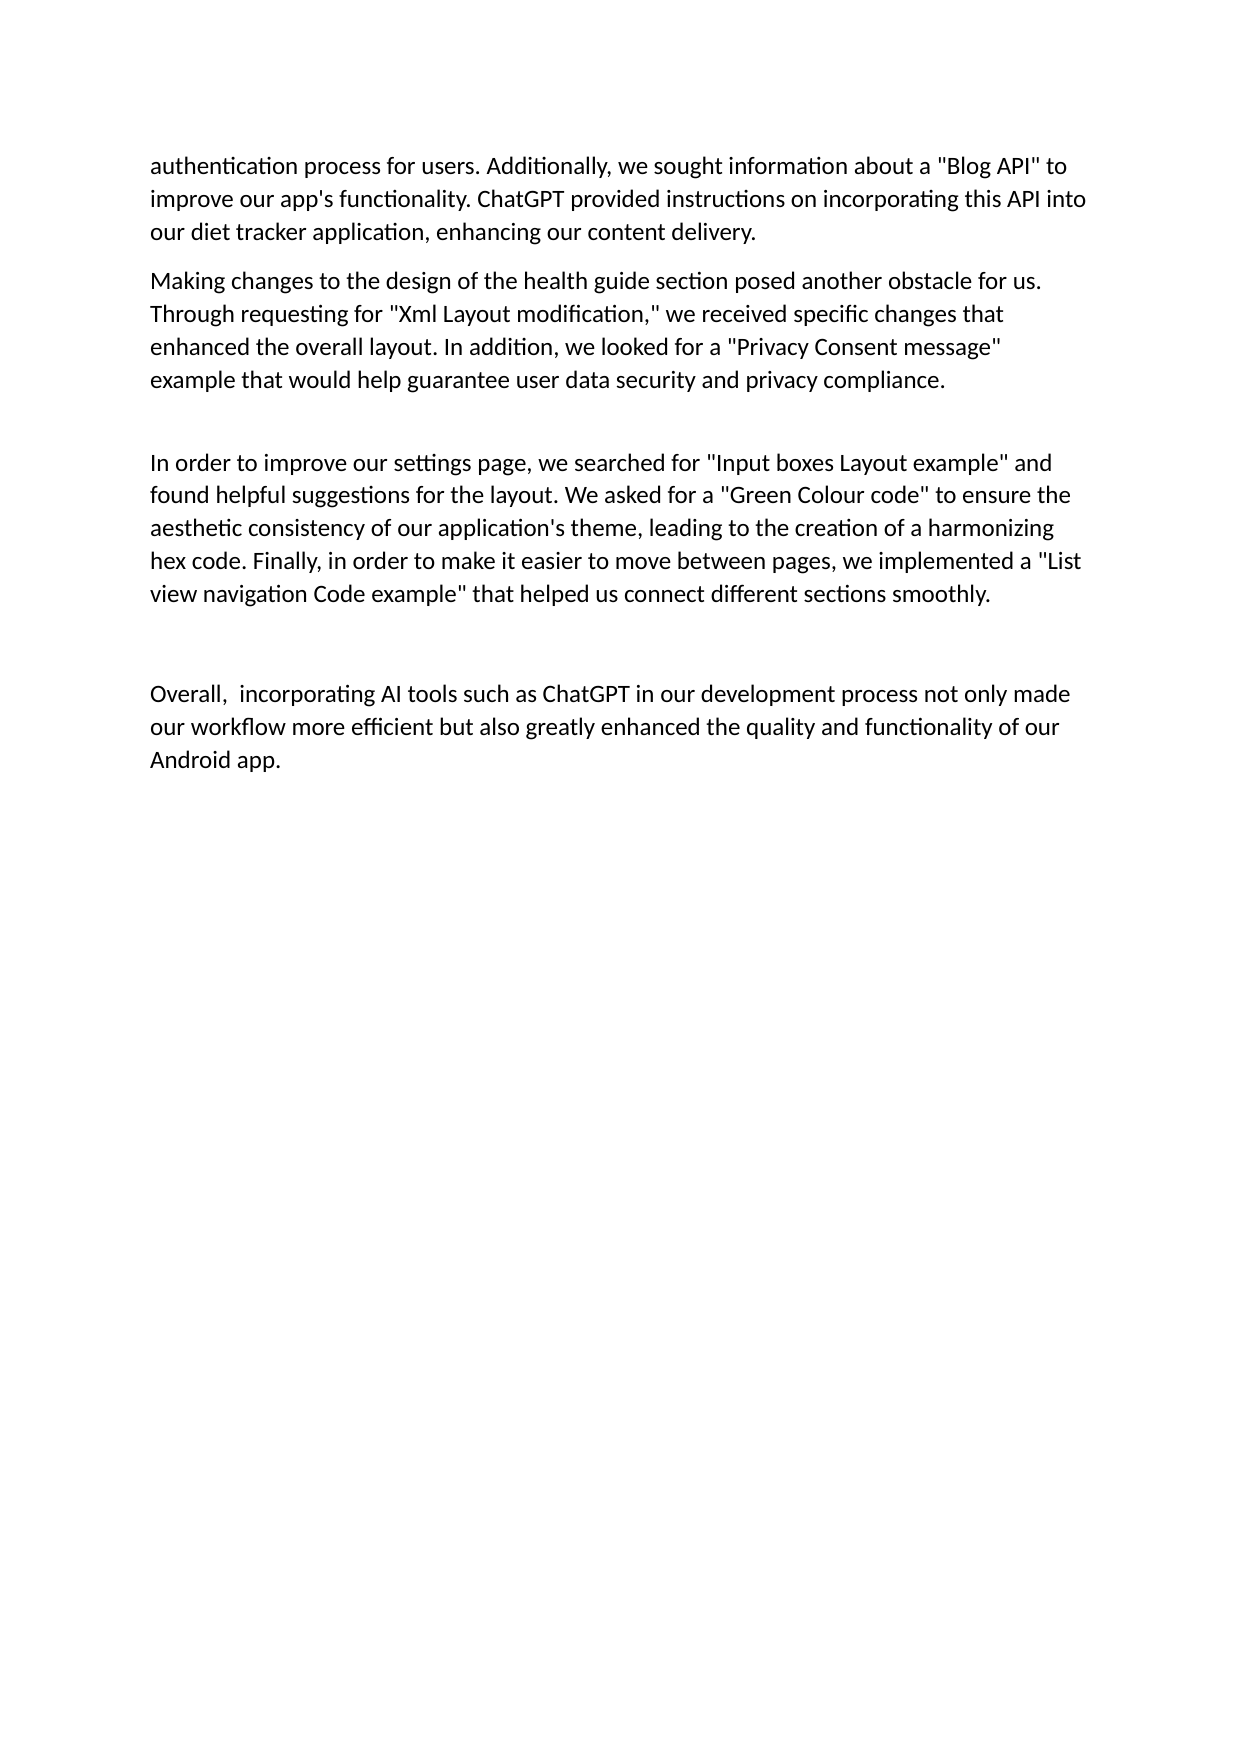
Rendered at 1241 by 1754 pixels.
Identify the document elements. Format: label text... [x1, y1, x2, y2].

text Overall, incorporating AI tools such as ChatGPT in our development process not only made our workflow more efficient but also greatly enhanced the quality and functionality of our Android app. [150, 678, 1090, 775]
text In order to improve our settings page, we searched for "Input boxes Layout example" and found helpful suggestions for the layout. We asked for a "Green Colour code" to ensure the aesthetic consistency of our application's theme, leading to the creation of a harmonizing hex code. Finally, in order to make it easier to move between pages, we implemented a "List view navigation Code example" that helped us connect different sections smoothly. [150, 414, 1090, 609]
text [150, 150, 1090, 246]
text Making changes to the design of the health guide section posed another obstacle for us. Through requesting for "Xml Layout modification," we received specific changes that enhanced the overall layout. In addition, we looked for a "Privacy Consent message" example that would help guarantee user data security and privacy compliance. [150, 265, 1090, 395]
